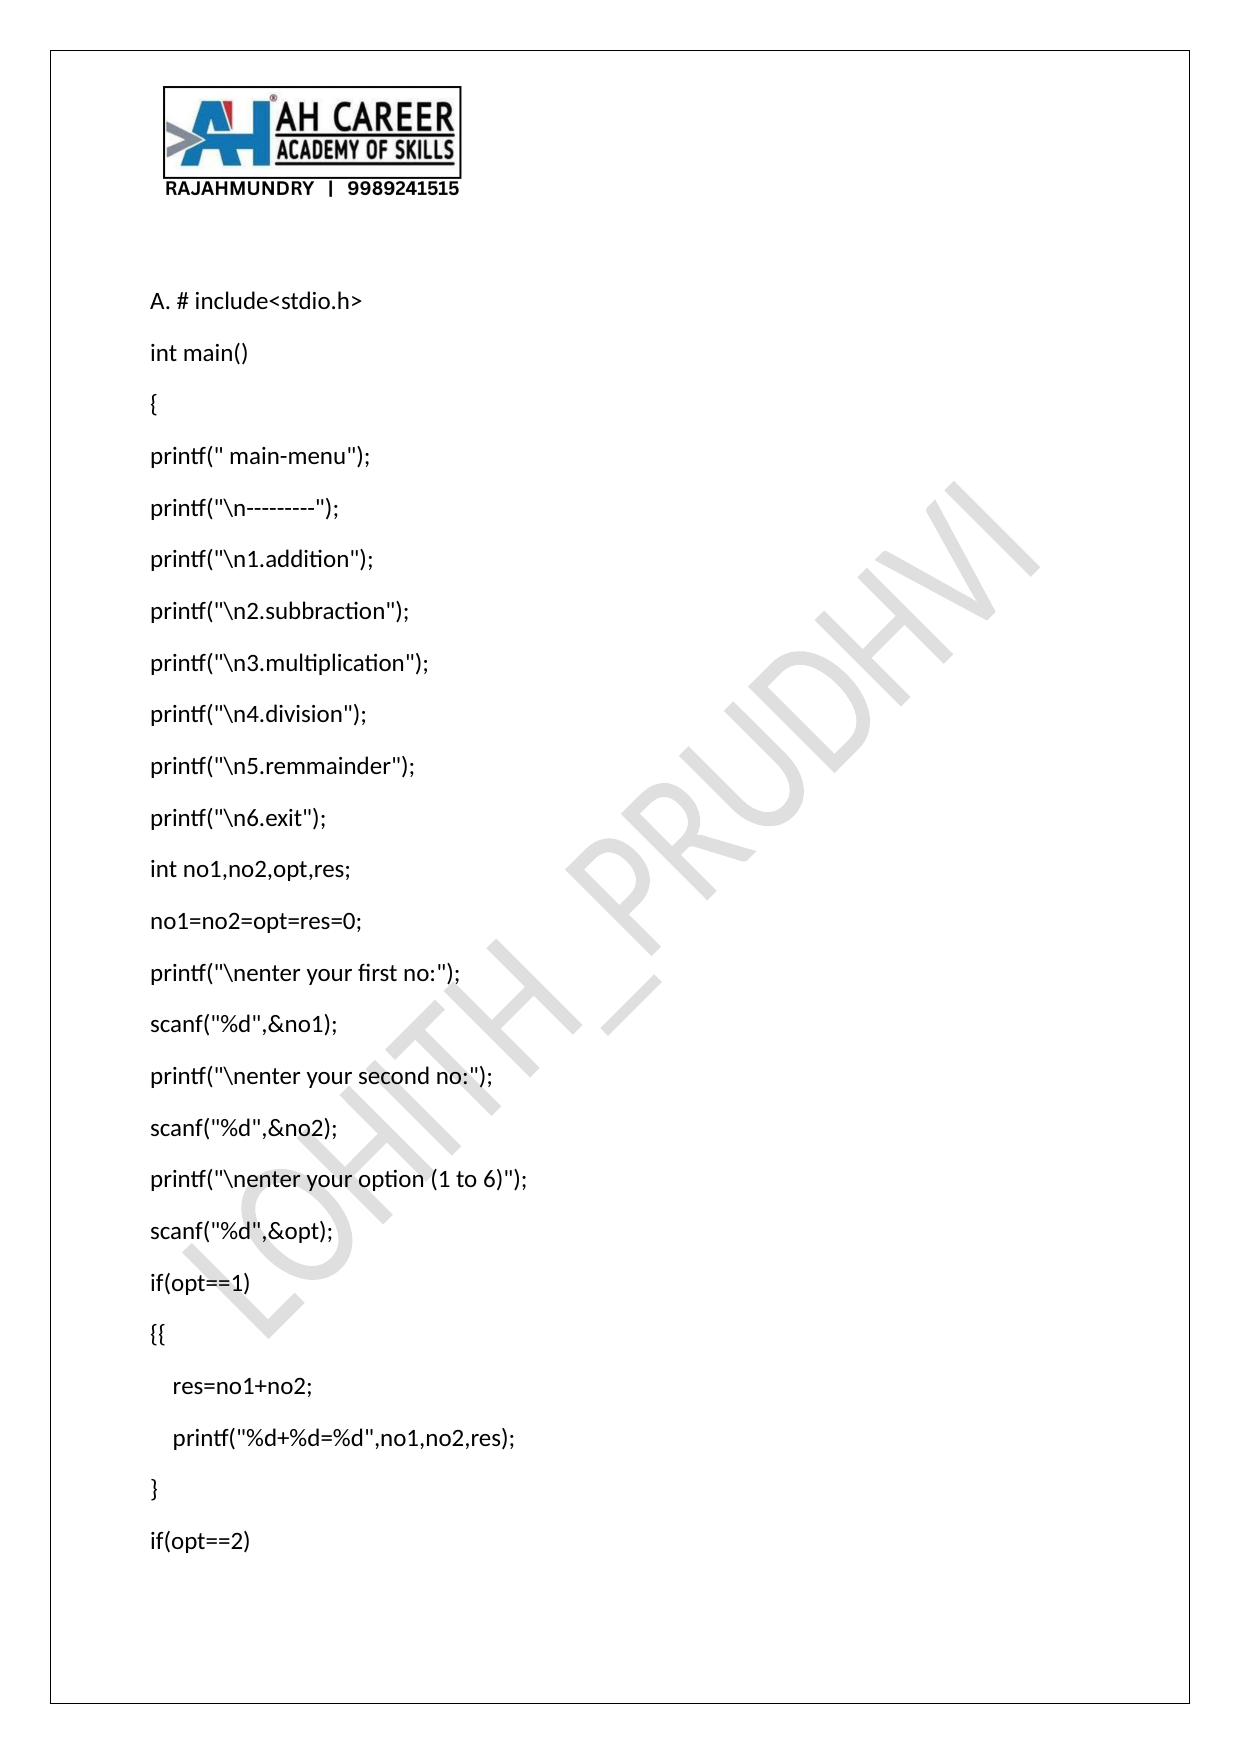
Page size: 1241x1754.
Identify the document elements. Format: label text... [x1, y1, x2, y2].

text printf("\nenter your first no:"); [150, 957, 1090, 987]
text printf("\n6.exit"); [150, 802, 1090, 832]
text int main() [150, 337, 1090, 367]
text printf("\n3.multiplication"); [150, 647, 1090, 677]
text {{ [150, 1318, 1090, 1349]
text if(opt==1) [150, 1267, 1090, 1297]
text A. # include<stdio.h> [150, 285, 1090, 316]
text printf(" main-menu"); [150, 440, 1090, 471]
text printf("%d+%d=%d",no1,no2,res); [150, 1422, 1090, 1452]
text no1=no2=opt=res=0; [150, 905, 1090, 936]
text printf("\n2.subbraction"); [150, 595, 1090, 626]
text int no1,no2,opt,res; [150, 853, 1090, 884]
text scanf("%d",&no2); [150, 1112, 1090, 1142]
text scanf("%d",&opt); [150, 1215, 1090, 1246]
text printf("\nenter your second no:"); [150, 1060, 1090, 1091]
text res=no1+no2; [150, 1370, 1090, 1401]
text if(opt==2) [150, 1525, 1090, 1556]
text printf("\n4.division"); [150, 698, 1090, 729]
picture [150, 73, 473, 203]
text scanf("%d",&no1); [150, 1008, 1090, 1039]
text } [150, 1473, 1090, 1504]
text printf("\n---------"); [150, 492, 1090, 522]
text printf("\n5.remmainder"); [150, 750, 1090, 781]
text printf("\nenter your option (1 to 6)"); [150, 1163, 1090, 1194]
text printf("\n1.addition"); [150, 543, 1090, 574]
text { [150, 388, 1090, 419]
